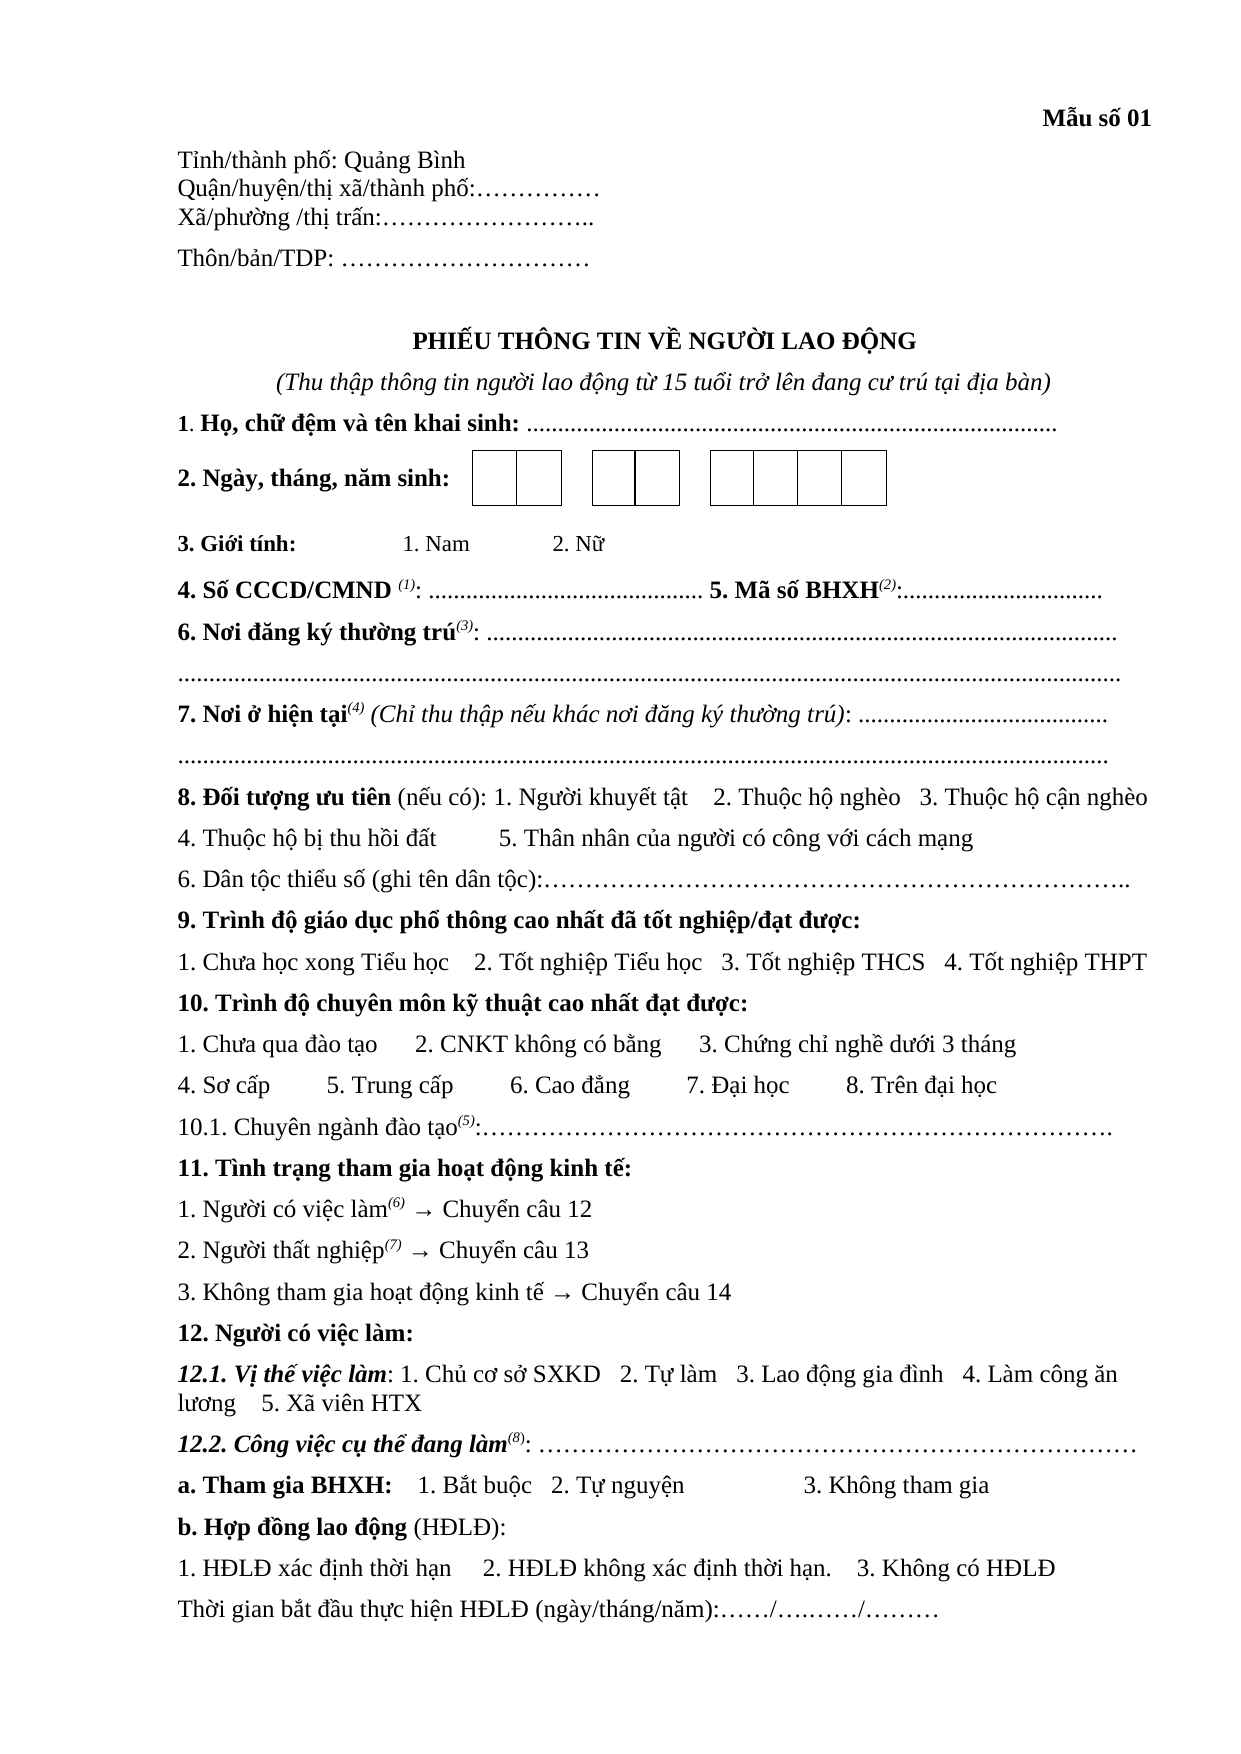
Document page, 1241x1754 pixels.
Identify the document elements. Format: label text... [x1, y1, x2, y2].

text (Thu thập thông tin người lao động từ 15 tuổi trở lên đang cư trú tại địa bàn) [177, 367, 1152, 396]
table_header [517, 451, 561, 504]
table_header 2. Ngày, tháng, năm sinh: [177, 450, 472, 504]
text 12. Người có việc làm: [177, 1318, 1152, 1347]
text 9. Trình độ giáo dục phổ thông cao nhất đã tốt nghiệp/đạt được: [177, 906, 1152, 934]
text 1. HĐLĐ xác định thời hạn 2. HĐLĐ không xác định thời hạn. 3. Không có HĐLĐ [177, 1553, 1152, 1582]
text a. Tham gia BHXH: 1. Bắt buộc 2. Tự nguyện 3. Không tham gia [177, 1471, 1152, 1499]
text 4. Sơ cấp 5. Trung cấp 6. Cao đẳng 7. Đại học 8. Trên đại học [177, 1071, 1152, 1099]
text 3. Giới tính: 1. Nam 2. Nữ [177, 531, 1152, 557]
text PHIẾU THÔNG TIN VỀ NGƯỜI LAO ĐỘNG [177, 326, 1152, 355]
text 6. Nơi đăng ký thường trú(3): ..................................................................................................... [177, 617, 1152, 646]
table_header [680, 450, 710, 504]
text 10.1. Chuyên ngành đào tạo(5):…………………………………………………………………. [177, 1112, 1152, 1141]
text Thời gian bắt đầu thực hiện HĐLĐ (ngày/tháng/năm):……/….……/……… [177, 1594, 1152, 1623]
text Thôn/bản/TDP: ………………………… [177, 243, 1152, 272]
text 4. Số CCCD/CMND (1): ............................................ 5. Mã số BHXH(2):................................ [177, 576, 1152, 604]
table_header [473, 451, 516, 504]
table_header [593, 451, 634, 504]
text 6. Dân tộc thiểu số (ghi tên dân tộc):…………………………………………………………….. [177, 864, 1152, 893]
text 8. Đối tượng ưu tiên (nếu có): 1. Người khuyết tật 2. Thuộc hộ nghèo 3. Thuộc hộ cận nghèo [177, 782, 1152, 811]
text 10. Trình độ chuyên môn kỹ thuật cao nhất đạt được: [177, 988, 1152, 1017]
text 12.1. Vị thế việc làm: 1. Chủ cơ sở SXKD 2. Tự làm 3. Lao động gia đình 4. Làm công ăn lương 5. Xã viên HTX [177, 1359, 1152, 1417]
text b. Hợp đồng lao động (HĐLĐ): [177, 1512, 1152, 1541]
text Tỉnh/thành phố: Quảng Bình Quận/huyện/thị xã/thành phố:…………… Xã/phường /thị trấn:…………………….. [177, 145, 1152, 231]
text 1. Họ, chữ đệm và tên khai sinh: ..................................................................................... [177, 408, 1152, 437]
table_header [842, 451, 886, 504]
text ....................................................................................................................................................... [177, 658, 1152, 687]
text 4. Thuộc hộ bị thu hồi đất 5. Thân nhân của người có công với cách mạng [177, 823, 1152, 852]
text 3. Không tham gia hoạt động kinh tế → Chuyển câu 14 [177, 1277, 1152, 1306]
table_header [711, 451, 753, 504]
text 7. Nơi ở hiện tại(4) (Chỉ thu thập nếu khác nơi đăng ký thường trú): ........................................ [177, 699, 1152, 728]
text 1. Chưa qua đào tạo 2. CNKT không có bằng 3. Chứng chỉ nghề dưới 3 tháng [177, 1029, 1152, 1058]
table_header [562, 450, 592, 504]
text 1. Người có việc làm(6) → Chuyển câu 12 [177, 1194, 1152, 1223]
text Mẫu số 01 [177, 103, 1152, 132]
text 1. Chưa học xong Tiểu học 2. Tốt nghiệp Tiểu học 3. Tốt nghiệp THCS 4. Tốt nghiệp THPT [177, 947, 1152, 976]
table_header [798, 451, 841, 504]
text 12.2. Công việc cụ thể đang làm(8): ……………………………………………………………… [177, 1429, 1152, 1458]
table_header [636, 451, 679, 504]
text 11. Tình trạng tham gia hoạt động kinh tế: [177, 1153, 1152, 1182]
table_header [754, 451, 797, 504]
text 2. Người thất nghiệp(7) → Chuyển câu 13 [177, 1236, 1152, 1264]
text ..................................................................................................................................................... [177, 741, 1152, 769]
